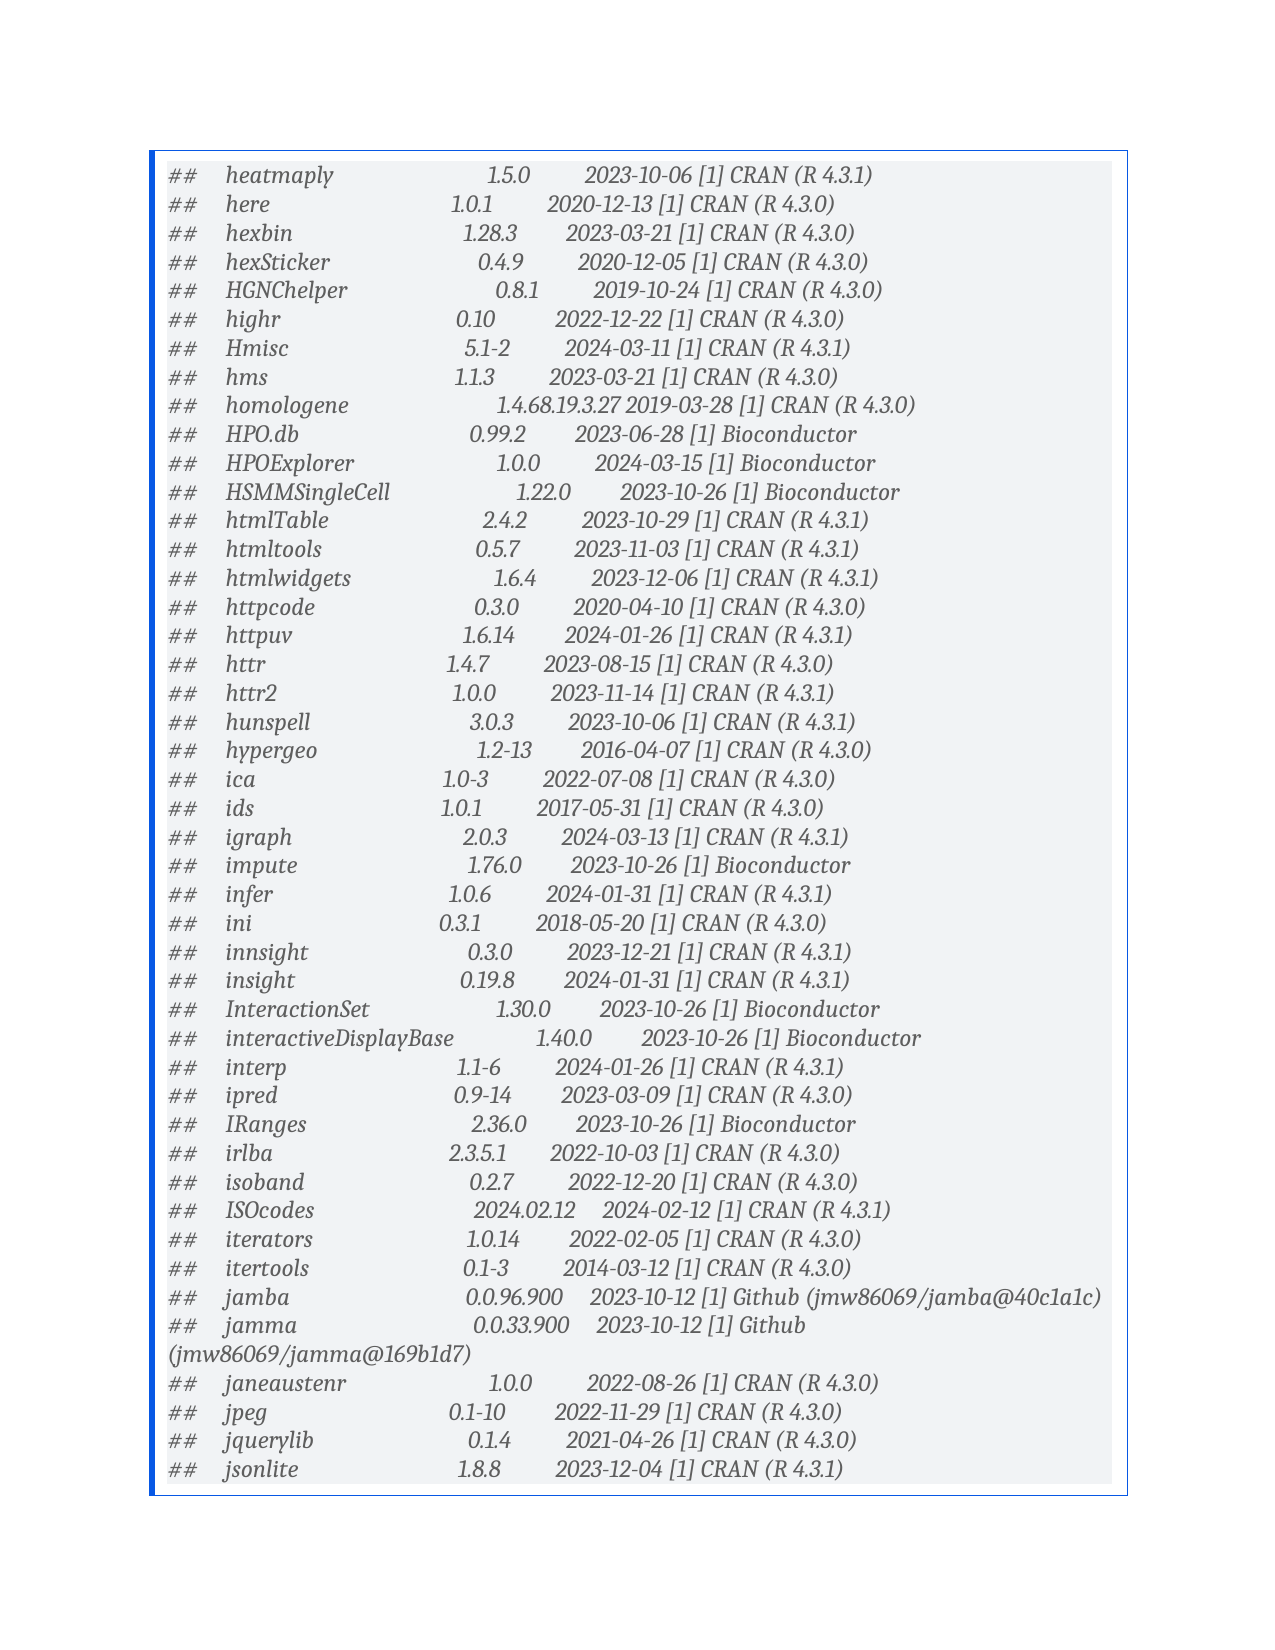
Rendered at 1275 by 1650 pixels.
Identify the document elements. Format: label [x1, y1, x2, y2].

table_cell [155, 151, 1127, 1495]
